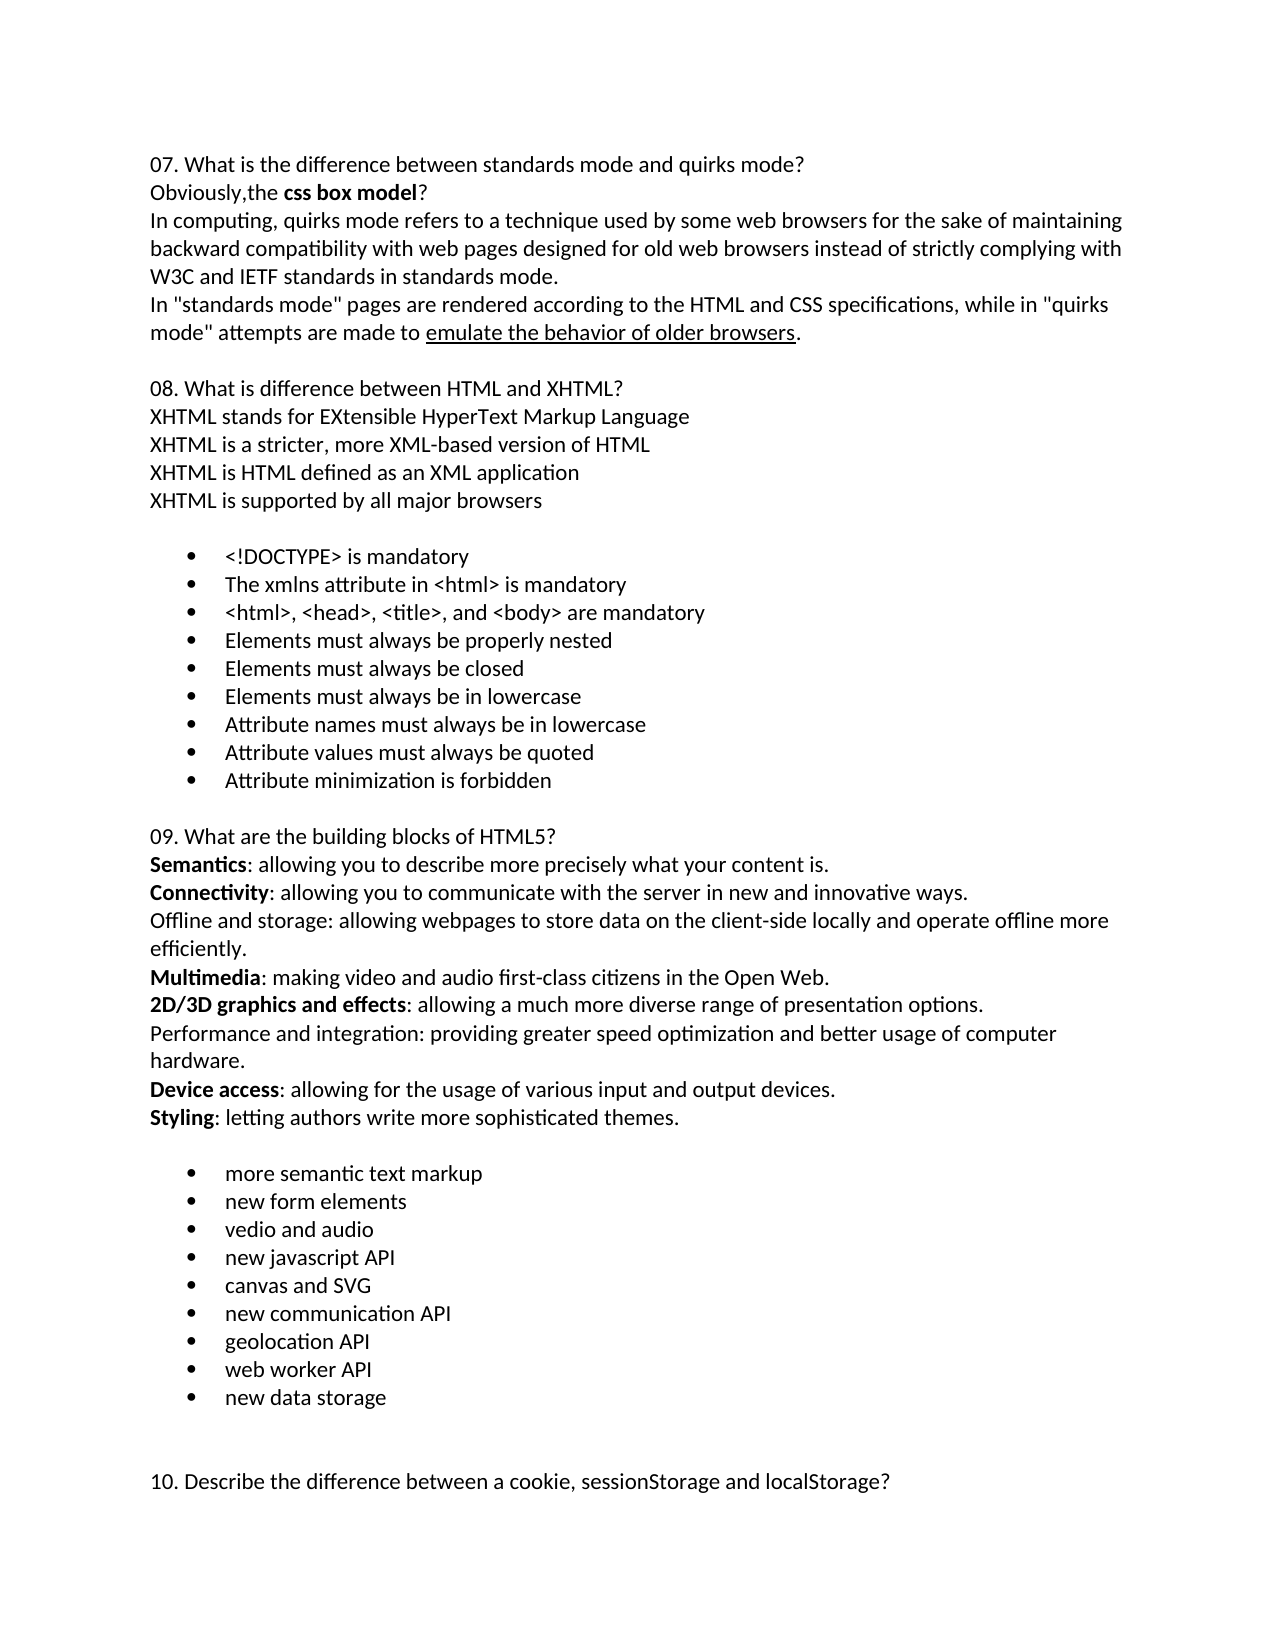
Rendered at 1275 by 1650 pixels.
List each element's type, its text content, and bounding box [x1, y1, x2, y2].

text Obviously,the css box model? [150, 178, 1125, 206]
text 10. Describe the difference between a cookie, sessionStorage and localStorage? [150, 1467, 1125, 1495]
list new javascript API [187, 1243, 1125, 1271]
list vedio and audio [187, 1215, 1125, 1243]
list more semantic text markup [187, 1159, 1125, 1187]
list Elements must always be properly nested [187, 626, 1125, 654]
text Connectivity: allowing you to communicate with the server in new and innovative ways. [150, 878, 1125, 907]
list The xmlns attribute in <html> is mandatory [187, 570, 1125, 598]
list Attribute minimization is forbidden [187, 766, 1125, 794]
text Performance and integration: providing greater speed optimization and better usage of computer hardware. [150, 1019, 1125, 1075]
text XHTML is HTML defined as an XML application [150, 458, 1125, 486]
list <html>, <head>, <title>, and <body> are mandatory [187, 598, 1125, 626]
text Styling: letting authors write more sophisticated themes. [150, 1103, 1125, 1131]
list canvas and SVG [187, 1271, 1125, 1299]
list Elements must always be in lowercase [187, 682, 1125, 710]
text XHTML is a stricter, more XML-based version of HTML [150, 430, 1125, 458]
list new communication API [187, 1299, 1125, 1327]
text XHTML is supported by all major browsers [150, 486, 1125, 514]
text Offline and storage: allowing webpages to store data on the client-side locally and operate offline more efficiently. [150, 907, 1125, 963]
list Attribute values must always be quoted [187, 738, 1125, 766]
text Semantics: allowing you to describe more precisely what your content is. [150, 851, 1125, 878]
text Device access: allowing for the usage of various input and output devices. [150, 1075, 1125, 1103]
list geolocation API [187, 1327, 1125, 1355]
text In computing, quirks mode refers to a technique used by some web browsers for the sake of maintaining backward compatibility with web pages designed for old web browsers instead of strictly complying with W3C and IETF standards in standards mode. [150, 206, 1125, 290]
list <!DOCTYPE> is mandatory [187, 542, 1125, 570]
text XHTML stands for EXtensible HyperText Markup Language [150, 402, 1125, 430]
text 08. What is difference between HTML and XHTML? [150, 374, 1125, 402]
text Multimedia: making video and audio first-class citizens in the Open Web. [150, 963, 1125, 991]
list Attribute names must always be in lowercase [187, 710, 1125, 738]
list new data storage [187, 1383, 1125, 1411]
text 2D/3D graphics and effects: allowing a much more diverse range of presentation options. [150, 991, 1125, 1019]
text 09. What are the building blocks of HTML5? [150, 822, 1125, 851]
text 07. What is the difference between standards mode and quirks mode? [150, 150, 1125, 178]
text In "standards mode" pages are rendered according to the HTML and CSS specifications, while in "quirks mode" attempts are made to emulate the behavior of older browsers. [150, 290, 1125, 346]
list web worker API [187, 1355, 1125, 1383]
list new form elements [187, 1187, 1125, 1215]
list Elements must always be closed [187, 654, 1125, 682]
